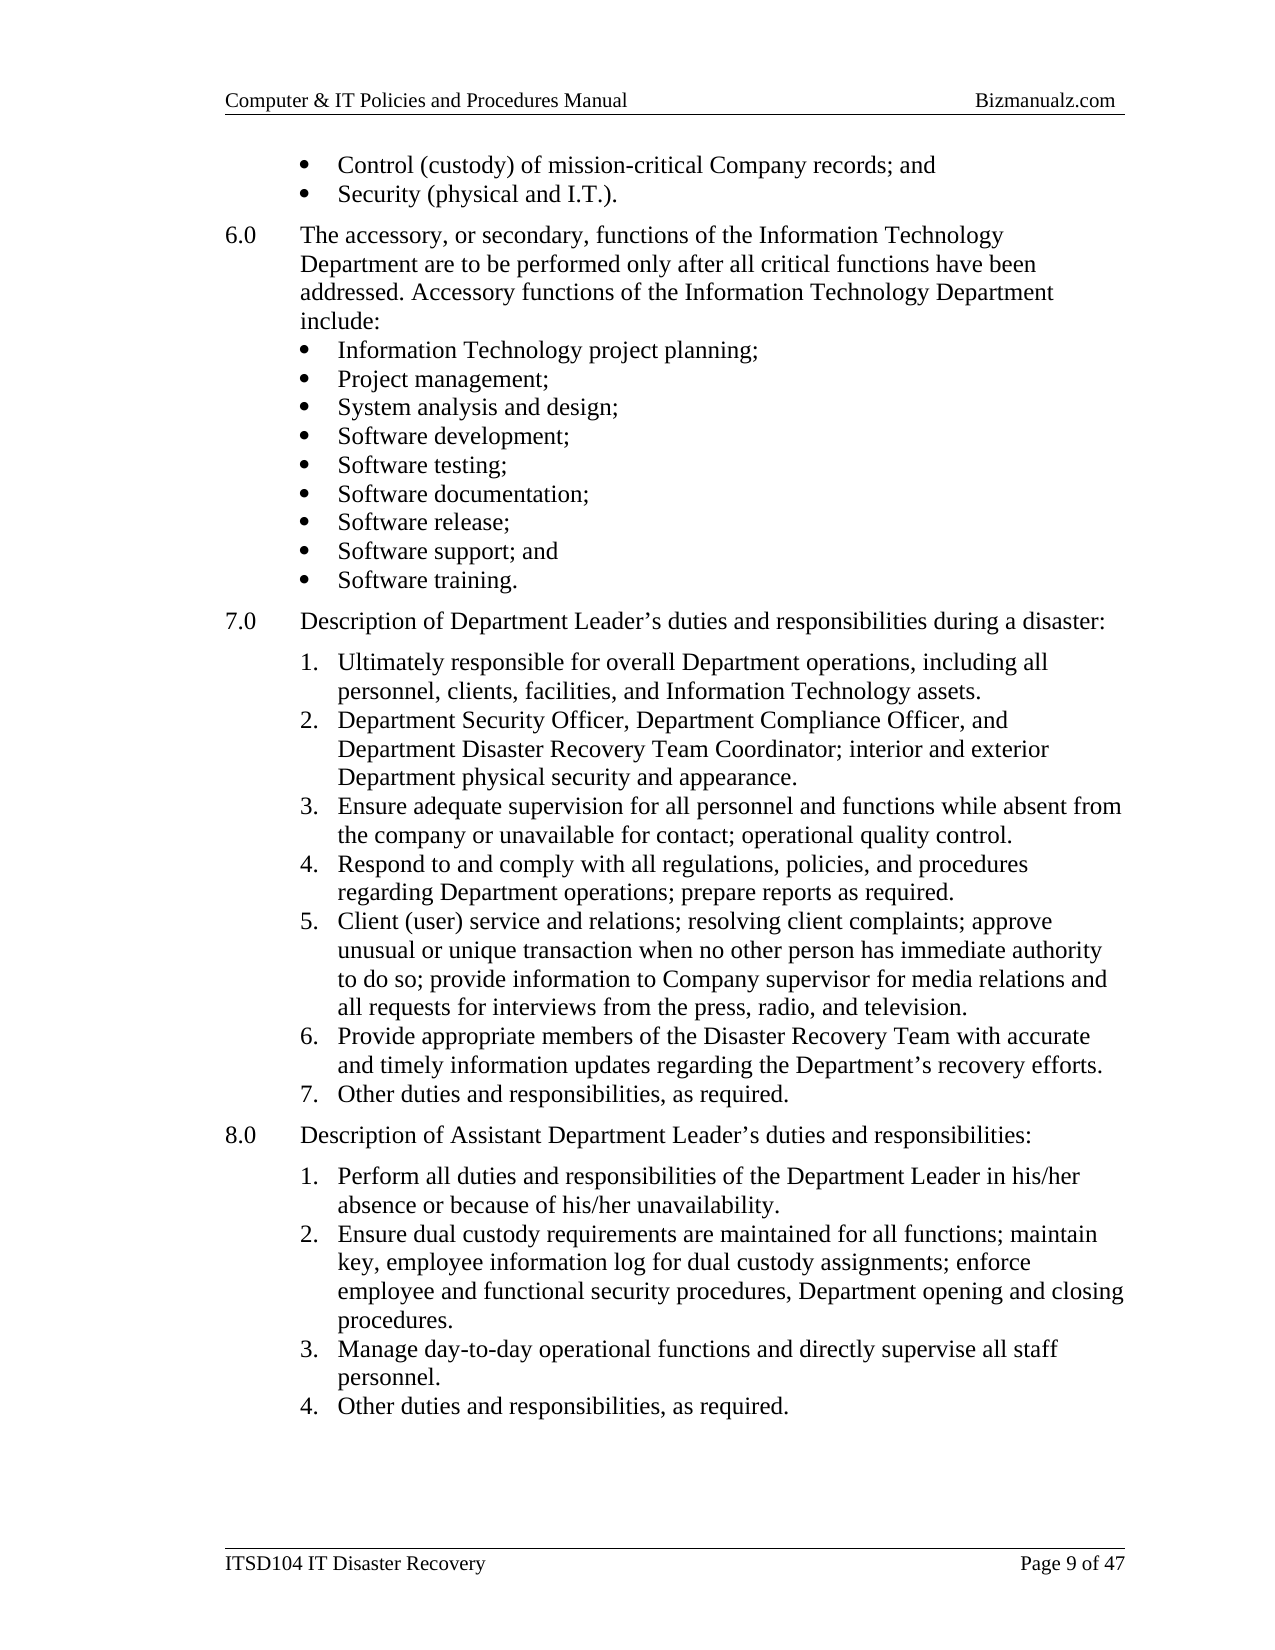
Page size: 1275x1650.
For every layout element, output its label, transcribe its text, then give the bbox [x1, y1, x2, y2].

list Software documentation; [300, 479, 1125, 507]
list Software training. [300, 565, 1125, 594]
text 7. Other duties and responsibilities, as required. [225, 1079, 1125, 1107]
list Software development; [300, 421, 1125, 450]
text 1. Ultimately responsible for overall Department operations, including all personnel, clients, facilities, and Information Technology assets. [225, 647, 1125, 705]
list Software testing; [300, 450, 1125, 479]
list Software release; [300, 507, 1125, 536]
list Software support; and [300, 536, 1125, 565]
text 6.0 The accessory, or secondary, functions of the Information Technology Department are to be performed only after all critical functions have been addressed. Accessory functions of the Information Technology Department include: [225, 220, 1125, 335]
text 2. Ensure dual custody requirements are maintained for all functions; maintain key, employee information log for dual custody assignments; enforce employee and functional security procedures, Department opening and closing procedures. [225, 1219, 1125, 1334]
text 4. Respond to and comply with all regulations, policies, and procedures regarding Department operations; prepare reports as required. [225, 849, 1125, 906]
list System analysis and design; [300, 392, 1125, 421]
text 7.0 Description of Department Leader’s duties and responsibilities during a disaster: [225, 606, 1125, 635]
text 5. Client (user) service and relations; resolving client complaints; approve unusual or unique transaction when no other person has immediate authority to do so; provide information to Company supervisor for media relations and all requests for interviews from the press, radio, and television. [225, 906, 1125, 1021]
text 4. Other duties and responsibilities, as required. [225, 1391, 1125, 1420]
text 3. Ensure adequate supervision for all personnel and functions while absent from the company or unavailable for contact; operational quality control. [225, 791, 1125, 849]
text 8.0 Description of Assistant Department Leader’s duties and responsibilities: [225, 1120, 1125, 1149]
list Control (custody) of mission-critical Company records; and [300, 150, 1125, 179]
list Project management; [300, 364, 1125, 392]
text 2. Department Security Officer, Department Compliance Officer, and Department Disaster Recovery Team Coordinator; interior and exterior Department physical security and appearance. [225, 705, 1125, 791]
text 1. Perform all duties and responsibilities of the Department Leader in his/her absence or because of his/her unavailability. [225, 1161, 1125, 1219]
text 3. Manage day-to-day operational functions and directly supervise all staff personnel. [225, 1334, 1125, 1391]
list Information Technology project planning; [300, 335, 1125, 364]
list Security (physical and I.T.). [300, 179, 1125, 207]
text 6. Provide appropriate members of the Disaster Recovery Team with accurate and timely information updates regarding the Department’s recovery efforts. [225, 1021, 1125, 1079]
